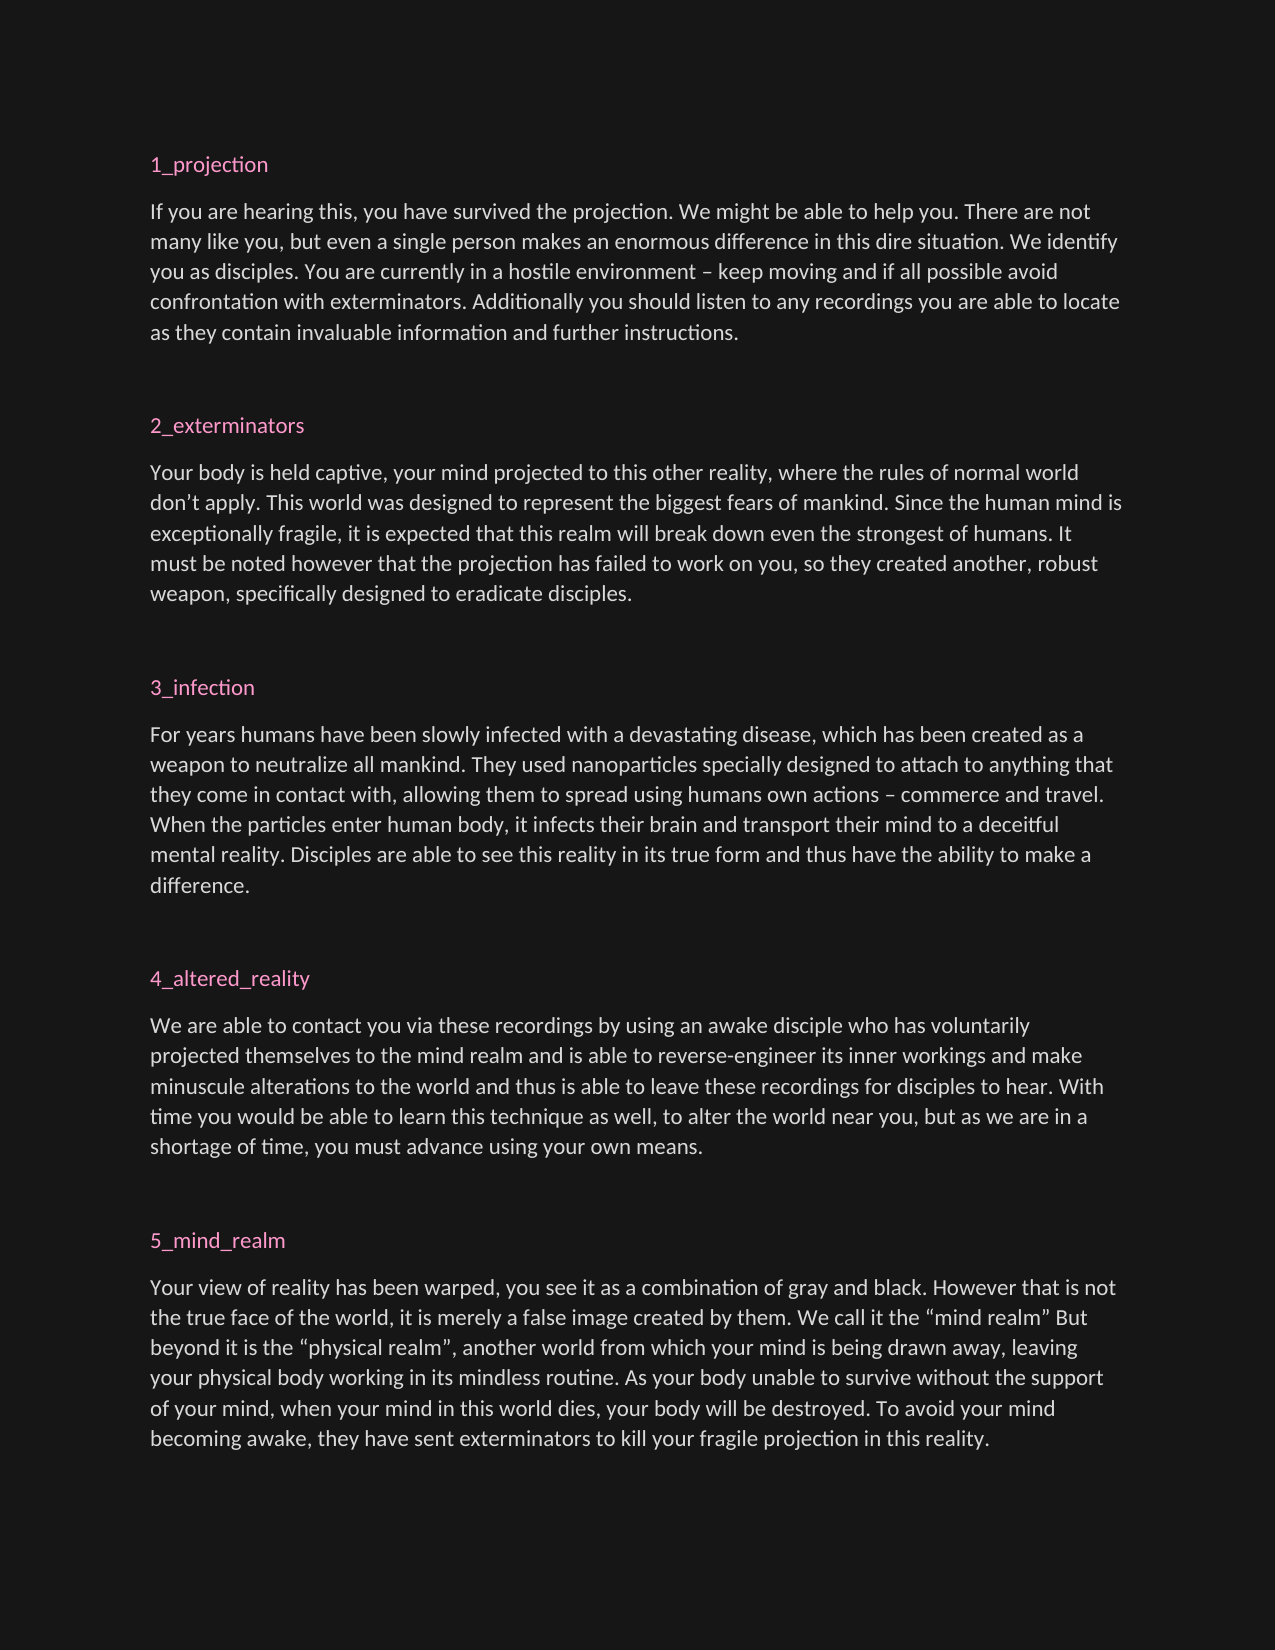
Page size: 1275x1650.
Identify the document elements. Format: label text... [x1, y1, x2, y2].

text We are able to contact you via these recordings by using an awake disciple who has voluntarily projected themselves to the mind realm and is able to reverse-engineer its inner workings and make minuscule alterations to the world and thus is able to leave these recordings for disciples to hear. With time you would be able to learn this technique as well, to alter the world near you, but as we are in a shortage of time, you must advance using your own means. [150, 1011, 1125, 1160]
text 1_projection [150, 150, 1125, 178]
text 5_mind_realm [150, 1226, 1125, 1254]
text Your view of reality has been warped, you see it as a combination of gray and black. However that is not the true face of the world, it is merely a false image created by them. We call it the “mind realm” But beyond it is the “physical realm”, another world from which your mind is being drawn away, leaving your physical body working in its mindless routine. As your body unable to survive without the support of your mind, when your mind in this world dies, your body will be destroyed. To avoid your mind becoming awake, they have sent exterminators to kill your fragile projection in this reality. [150, 1273, 1125, 1452]
text 2_exterminators [150, 411, 1125, 439]
text 4_altered_reality [150, 964, 1125, 993]
text Your body is held captive, your mind projected to this other reality, where the rules of normal world don’t apply. This world was designed to represent the biggest fears of mankind. Since the human mind is exceptionally fragile, it is expected that this realm will break down even the strongest of humans. It must be noted however that the projection has failed to work on you, so they created another, robust weapon, specifically designed to eradicate disciples. [150, 458, 1125, 607]
text If you are hearing this, you have survived the projection. We might be able to help you. There are not many like you, but even a single person makes an enormous difference in this dire situation. We identify you as disciples. You are currently in a hostile environment – keep moving and if all possible avoid confrontation with exterminators. Additionally you should listen to any recordings you are able to locate as they contain invaluable information and further instructions. [150, 197, 1125, 346]
text For years humans have been slowly infected with a devastating disease, which has been created as a weapon to neutralize all mankind. They used nanoparticles specially designed to attach to anything that they come in contact with, allowing them to spread using humans own actions – commerce and travel. When the particles enter human body, it infects their brain and transport their mind to a deceitful mental reality. Disciples are able to see this reality in its true form and thus have the ability to make a difference. [150, 720, 1125, 899]
text 3_infection [150, 673, 1125, 701]
